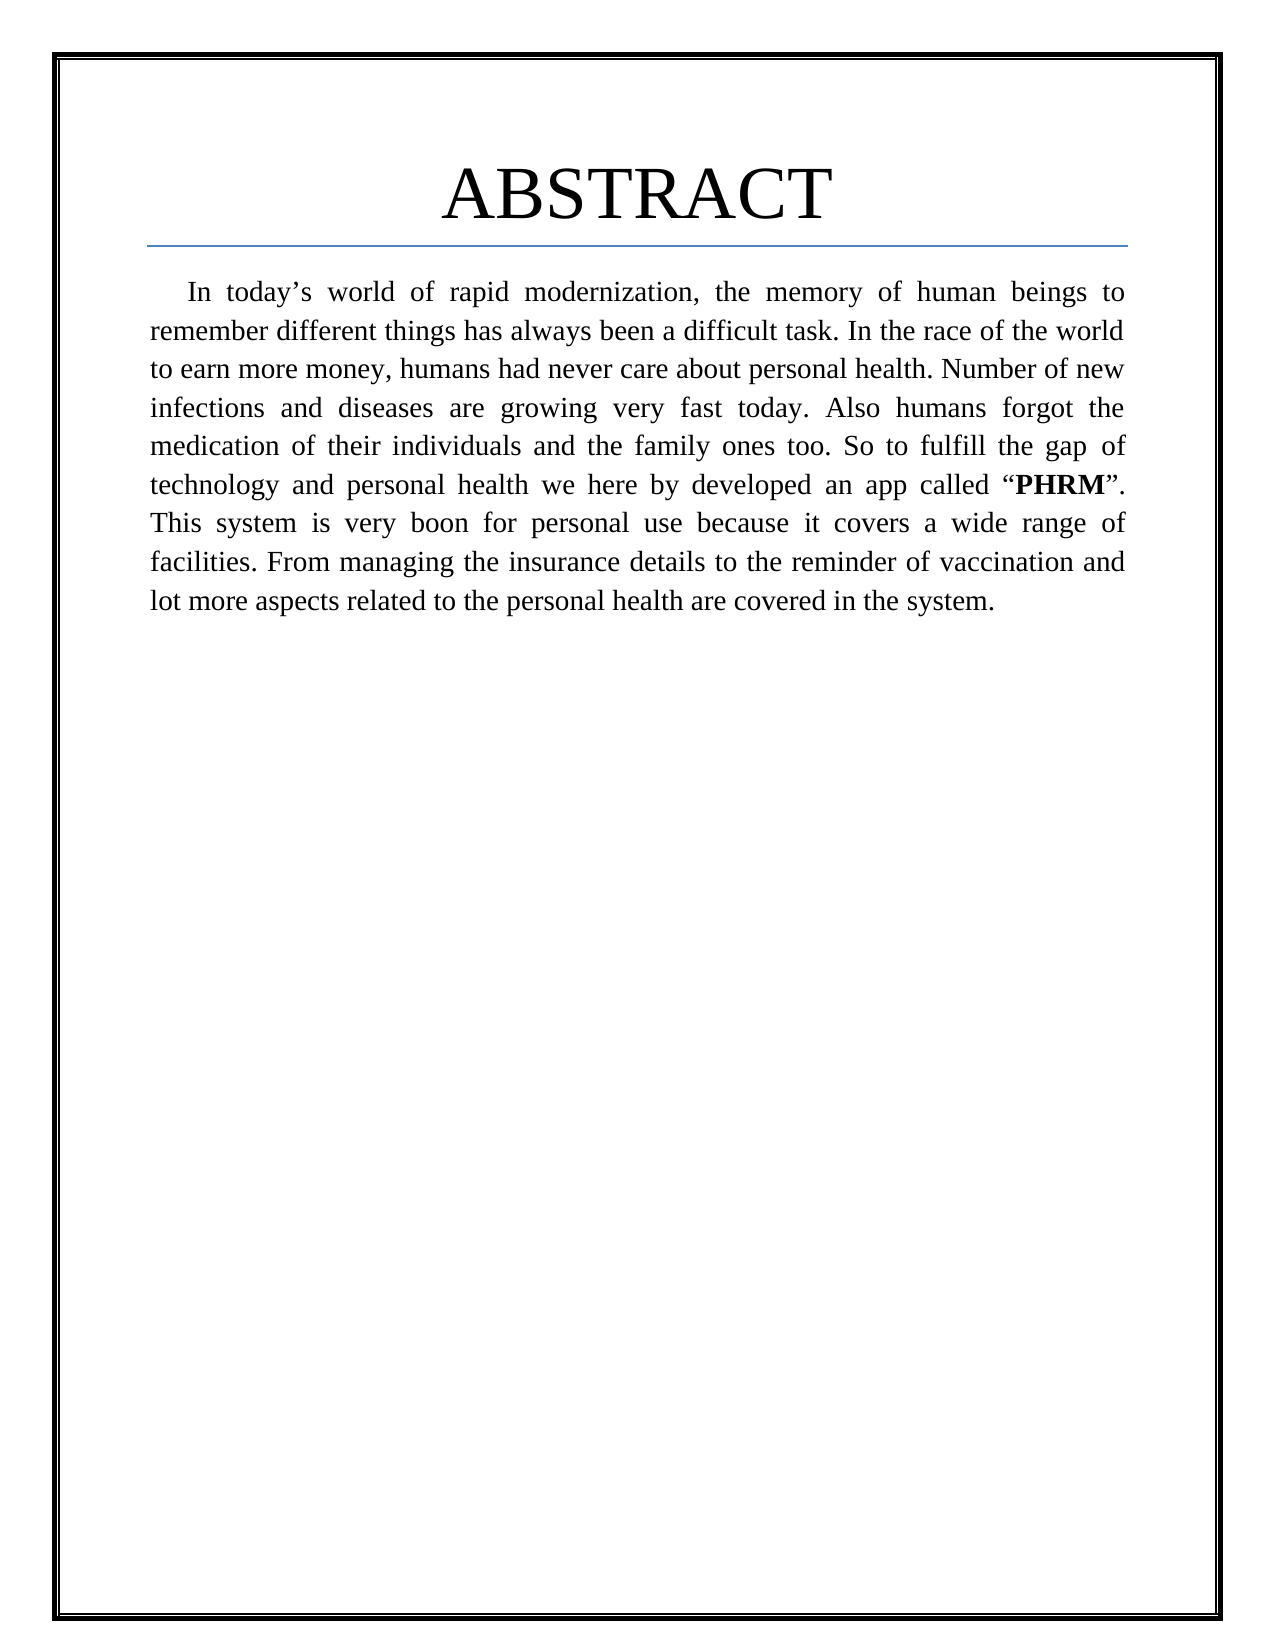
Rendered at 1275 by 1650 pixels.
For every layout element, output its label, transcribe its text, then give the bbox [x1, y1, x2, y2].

text ABSTRACT [164, 148, 1110, 234]
text In today’s world of rapid modernization, the memory of human beings to remember different things has always been a difficult task. In the race of the world to earn more money, humans had never care about personal health. Number of new infections and diseases are growing very fast today. Also humans forgot the medication of their individuals and the family ones too. So to fulfill the gap of technology and personal health we here by developed an app called “PHRM”. This system is very boon for personal use because it covers a wide range of facilities. From managing the insurance details to the reminder of vaccination and lot more aspects related to the personal health are covered in the system. [150, 274, 1126, 616]
